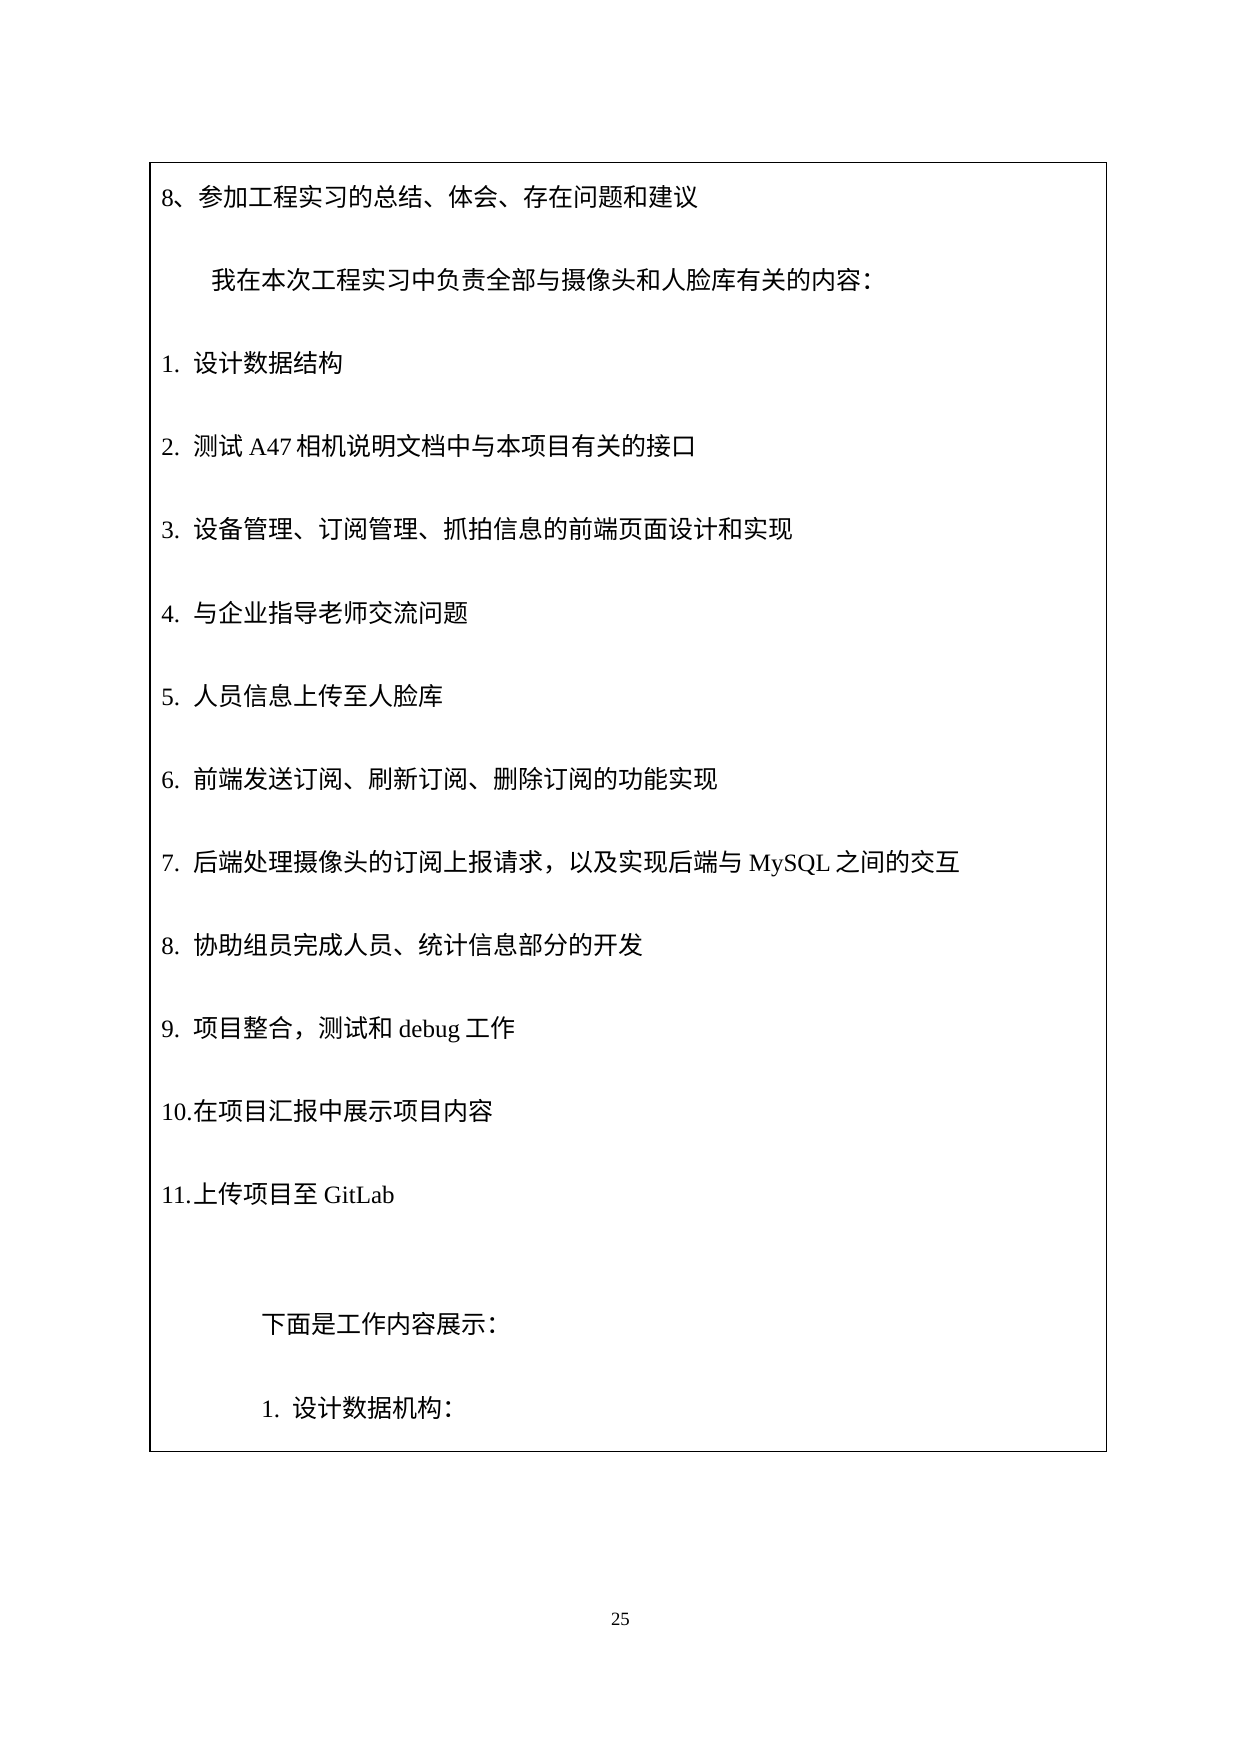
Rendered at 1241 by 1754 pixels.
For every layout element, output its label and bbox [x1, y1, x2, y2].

table_header [151, 163, 1106, 1451]
